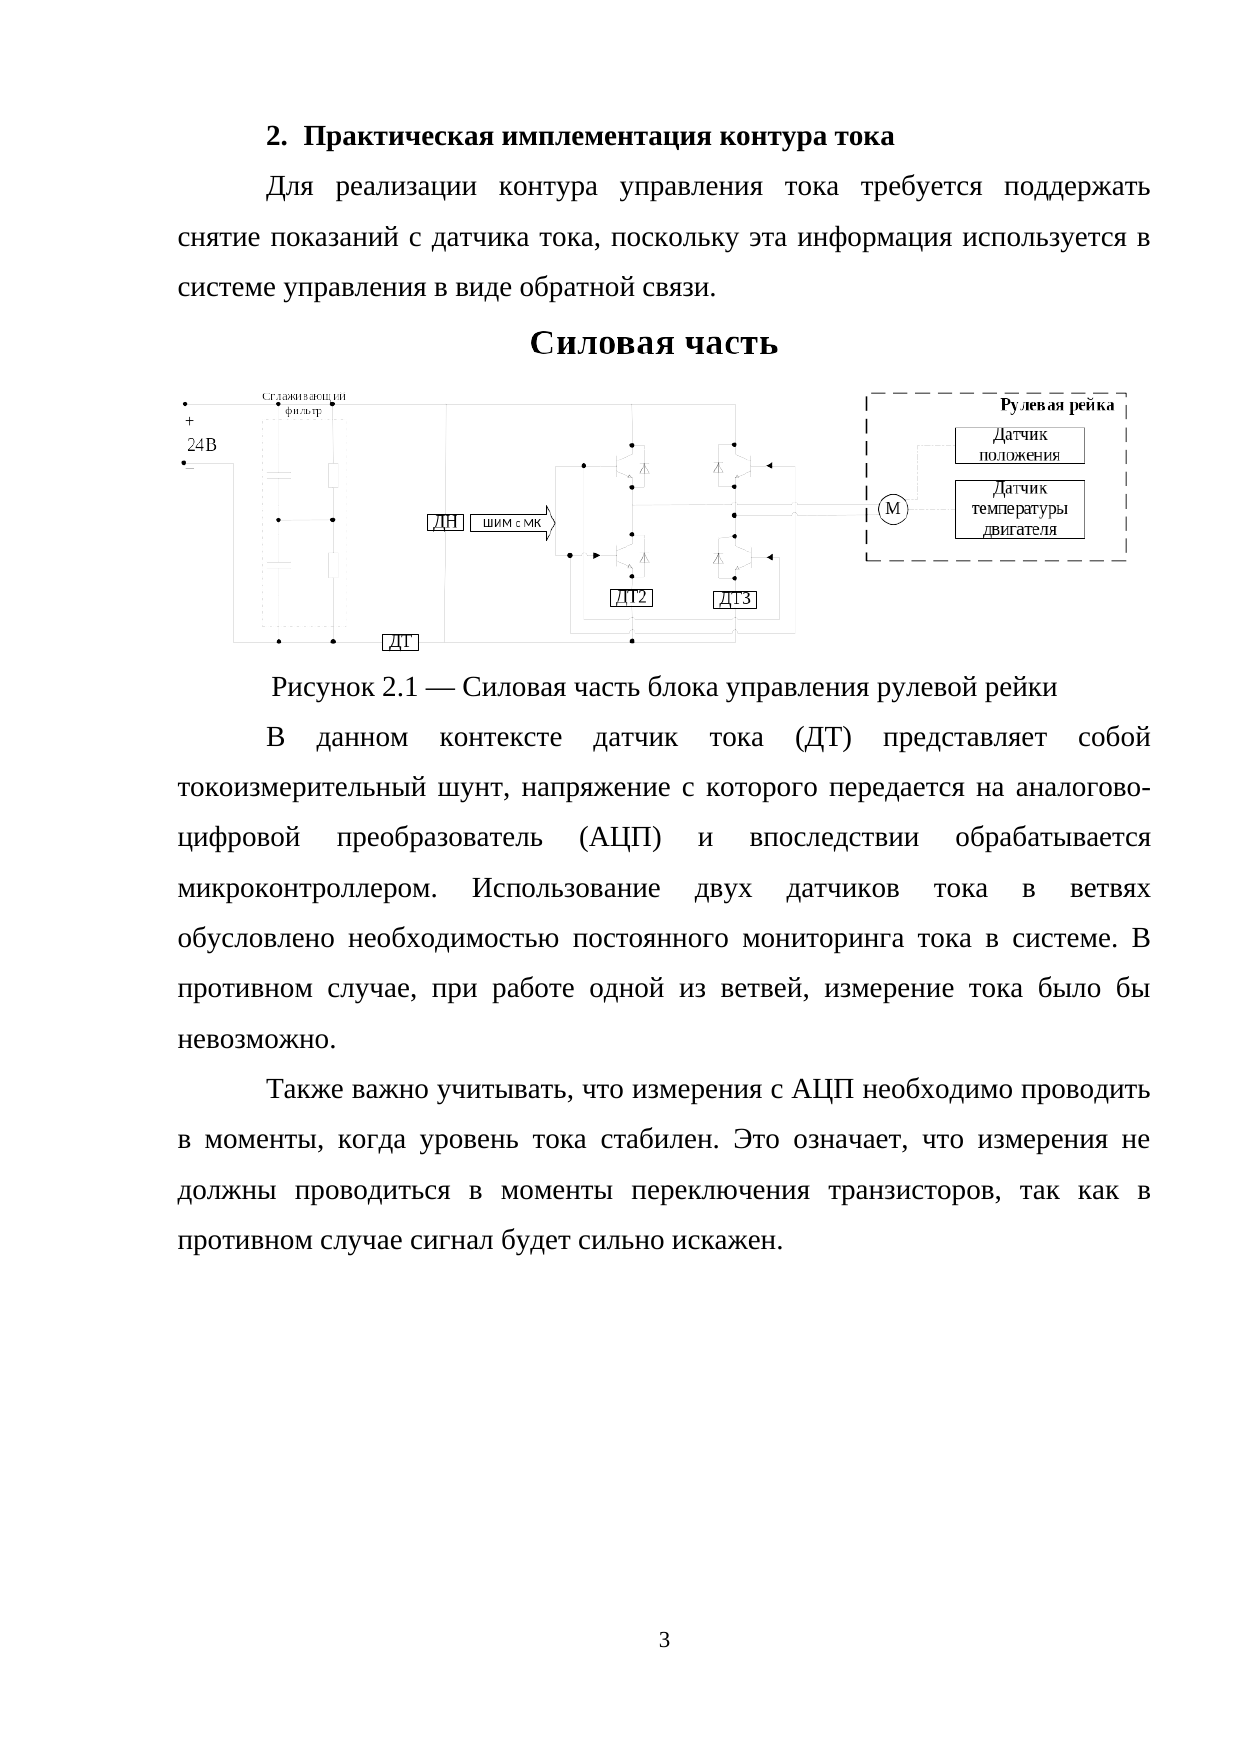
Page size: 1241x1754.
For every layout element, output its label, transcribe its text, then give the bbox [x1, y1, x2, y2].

subtitle Практическая имплементация контура тока [266, 118, 1152, 152]
text Рисунок 2.1 — Силовая часть блока управления рулевой рейки [177, 669, 1152, 702]
text Для реализации контура управления тока требуется поддержать снятие показаний с датчика тока, поскольку эта информация используется в системе управления в виде обратной связи. [177, 168, 1152, 303]
text Также важно учитывать, что измерения с АЦП необходимо проводить в моменты, когда уровень тока стабилен. Это означает, что измерения не должны проводиться в моменты переключения транзисторов, так как в противном случае сигнал будет сильно искажен. [177, 1071, 1152, 1256]
text В данном контексте датчик тока (ДТ) представляет собой токоизмерительный шунт, напряжение с которого передается на аналогово-цифровой преобразователь (АЦП) и впоследствии обрабатывается микроконтроллером. Использование двух датчиков тока в ветвях обусловлено необходимостью постоянного мониторинга тока в системе. В противном случае, при работе одной из ветвей, измерение тока было бы невозможно. [177, 719, 1152, 1054]
